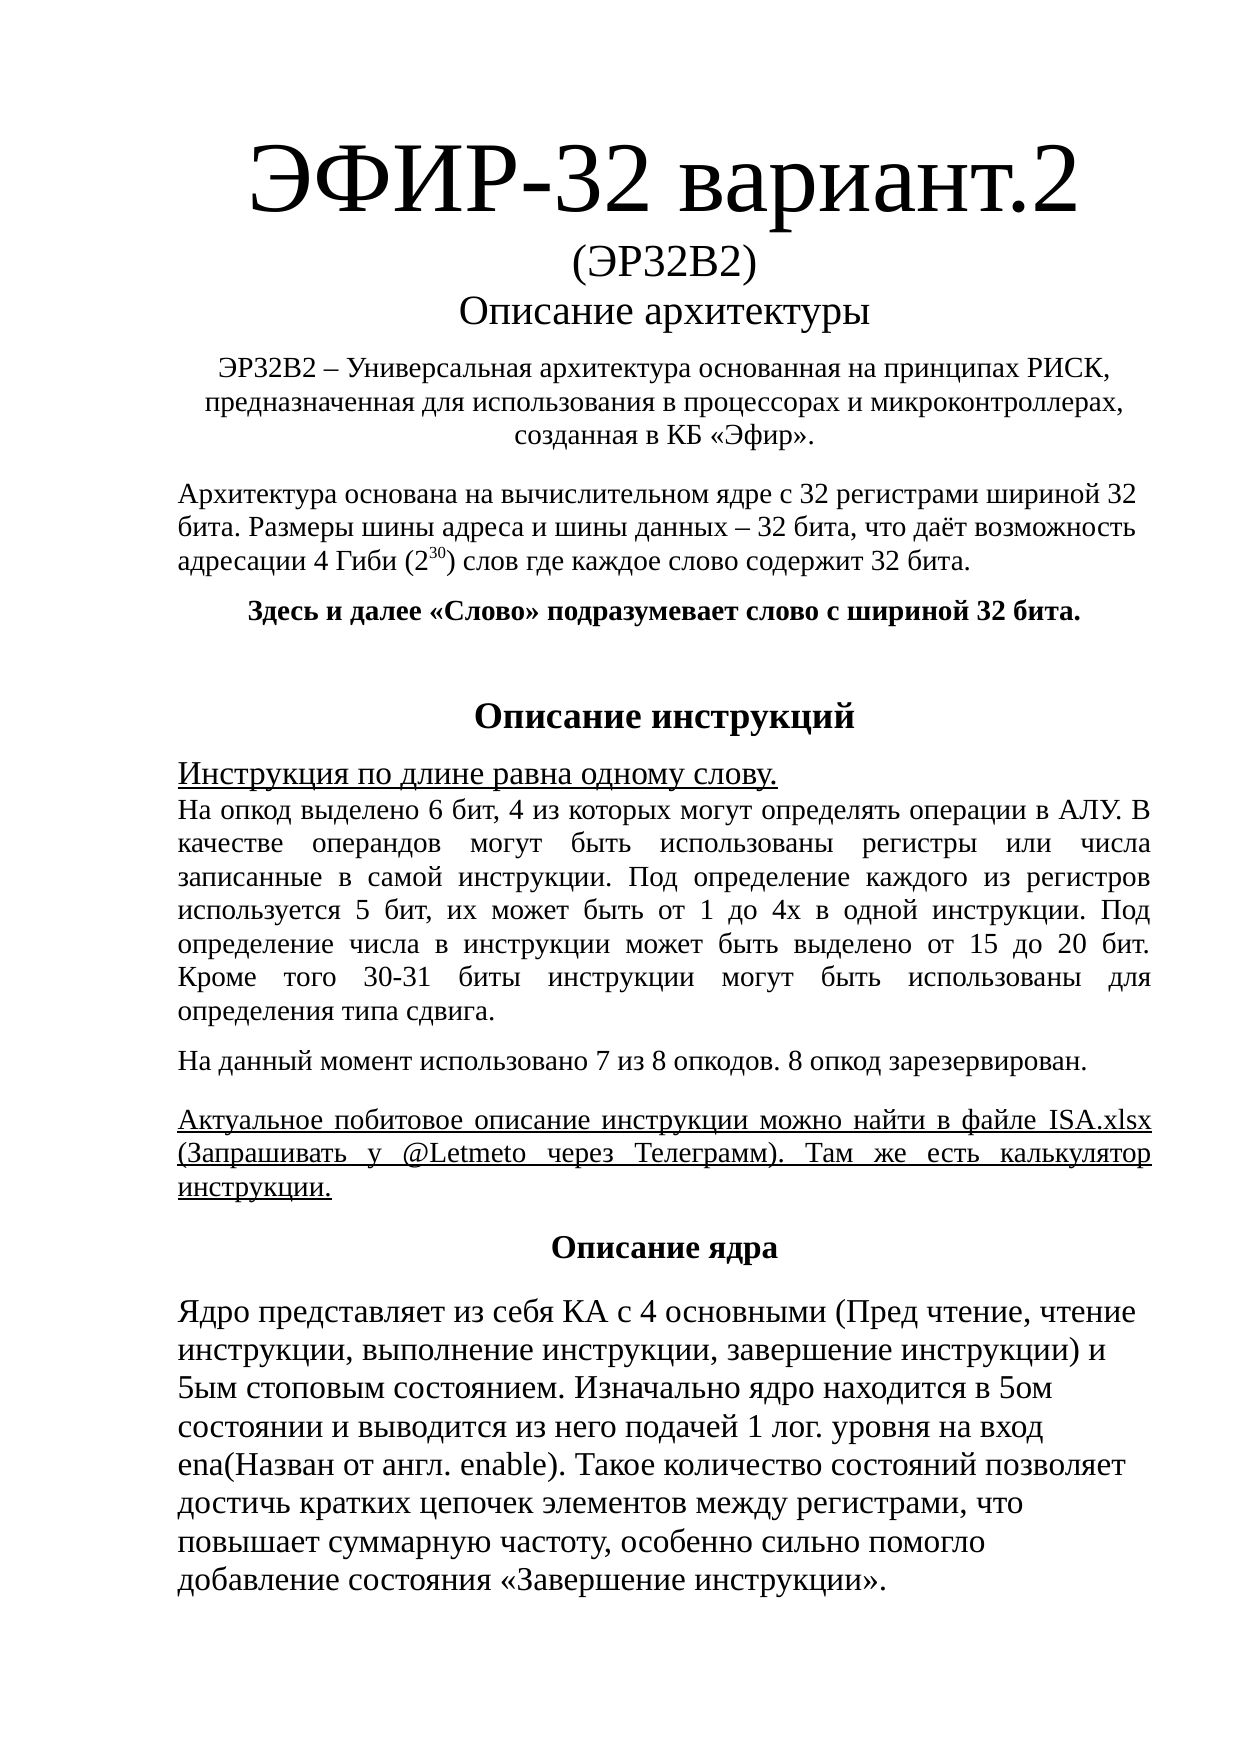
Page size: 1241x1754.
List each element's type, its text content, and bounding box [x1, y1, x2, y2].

text Актуальное побитовое описание инструкции можно найти в файле ISA.xlsx (Запрашивать у @Letmeto через Телеграмм). Там же есть калькулятор инструкции. [177, 1133, 1152, 1164]
text На опкод выделено 6 бит, 4 из которых могут определять операции в АЛУ. В качестве операндов могут быть использованы регистры или числа записанные в самой инструкции. Под определение каждого из регистров используется 5 бит, их может быть от 1 до 4х в одной инструкции. Под определение числа в инструкции может быть выделено от 15 до 20 бит. Кроме того 30-31 биты инструкции могут быть использованы для определения типа сдвига. [177, 792, 1152, 1027]
text Актуальное побитовое описание инструкции можно найти в файле ISA.xlsx (Запрашивать у @Letmeto через Телеграмм). Там же есть калькулятор инструкции. [177, 1102, 1152, 1131]
text Описание инструкций [177, 694, 1152, 737]
text Архитектура основана на вычислительном ядре с 32 регистрами шириной 32 бита. Размеры шины адреса и шины данных – 32 бита, что даёт возможность адресации 4 Гиби (230) слов где каждое слово содержит 32 бита. [177, 476, 1152, 577]
text (ЭР32В2) [177, 233, 1152, 286]
text ЭР32В2 – Универсальная архитектура основанная на принципах РИСК, предназначенная для использования в процессорах и микроконтроллерах, созданная в КБ «Эфир». [177, 350, 1152, 451]
text Описание архитектуры [177, 286, 1152, 334]
text ЭФИР-32 вариант.2 [177, 118, 1152, 233]
text Инструкция по длине равна одному слову. [177, 753, 1152, 792]
text Актуальное побитовое описание инструкции можно найти в файле ISA.xlsx (Запрашивать у @Letmeto через Телеграмм). Там же есть калькулятор инструкции. [177, 1166, 1152, 1202]
text На данный момент использовано 7 из 8 опкодов. 8 опкод зарезервирован. [177, 1043, 1152, 1077]
text Здесь и далее «Слово» подразумевает слово с шириной 32 бита. [177, 593, 1152, 627]
text Описание ядра [177, 1227, 1152, 1266]
text Ядро представляет из себя КА с 4 основными (Пред чтение, чтение инструкции, выполнение инструкции, завершение инструкции) и 5ым стоповым состоянием. Изначально ядро находится в 5ом состоянии и выводится из него подачей 1 лог. уровня на вход ena(Назван от англ. enable). Такое количество состояний позволяет достичь кратких цепочек элементов между регистрами, что повышает суммарную частоту, особенно сильно помогло добавление состояния «Завершение инструкции». [177, 1291, 1152, 1597]
